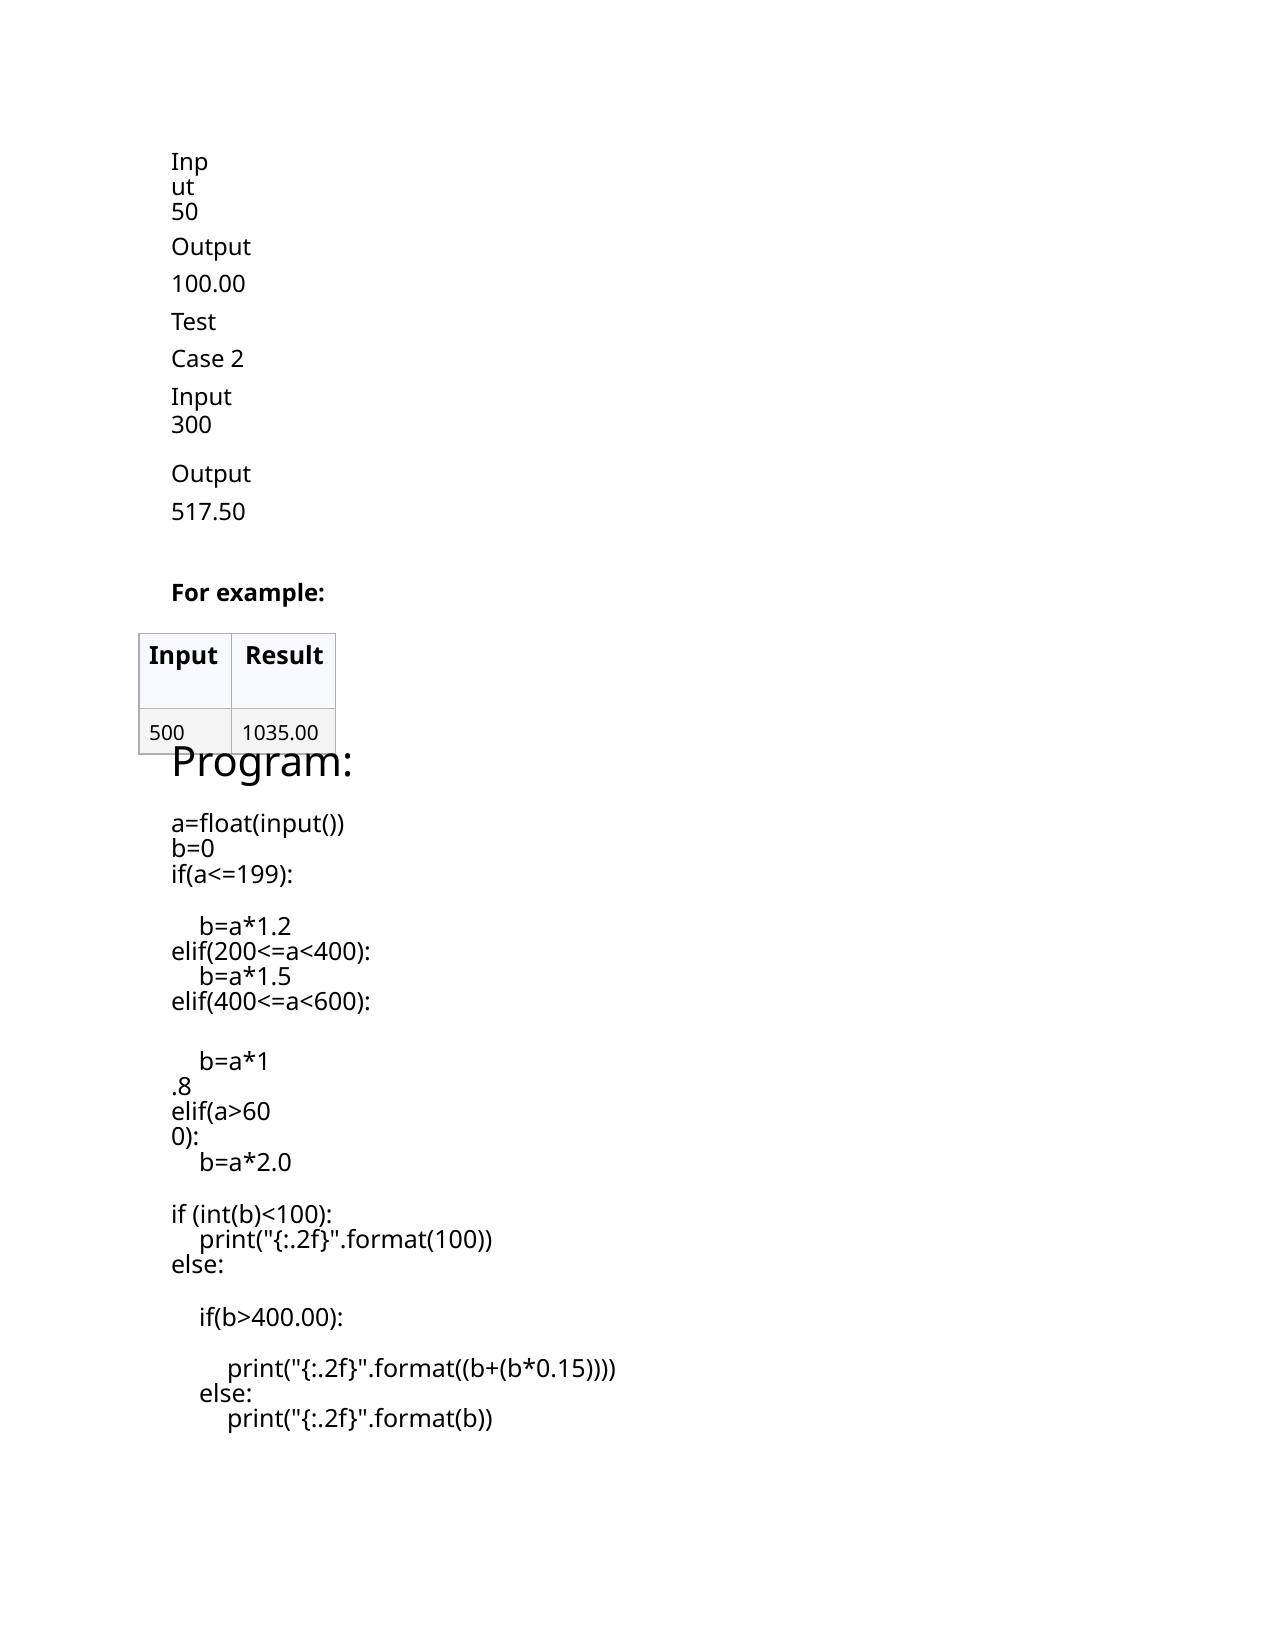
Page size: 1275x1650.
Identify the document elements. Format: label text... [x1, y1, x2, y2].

text Test Case 2 Input [171, 300, 275, 413]
text print("{:.2f}".format((b+(b*0.15)))) else: [199, 1358, 621, 1408]
text Program: [258, 757, 1125, 782]
text else: [171, 1253, 1125, 1278]
text Input 50 [171, 150, 216, 225]
text For example: [171, 582, 1125, 607]
text if(b>400.00): [199, 1306, 1125, 1331]
text if(a<=199): [171, 863, 1125, 888]
text b=a*1.5 elif(400<=a<600): [171, 966, 450, 1016]
text 300 [171, 413, 1125, 438]
text Output 517.50 [171, 453, 275, 528]
table_cell 1035.00 [232, 709, 335, 753]
table_header Result [232, 634, 335, 707]
text print("{:.2f}".format(b)) [227, 1408, 1125, 1433]
text if (int(b)<100): print("{:.2f}".format(100)) [171, 1203, 534, 1253]
table_cell 500 [140, 709, 231, 753]
text Program: [171, 757, 256, 782]
table_header Input [140, 634, 231, 707]
text b=a*1.8 elif(a>600): [171, 1051, 275, 1151]
text a=float(input()) b=0 [171, 813, 352, 863]
text b=a*1.2 elif(200<=a<400): [171, 916, 450, 966]
text b=a*2.0 [199, 1151, 1125, 1176]
text Output 100.00 [171, 225, 275, 300]
